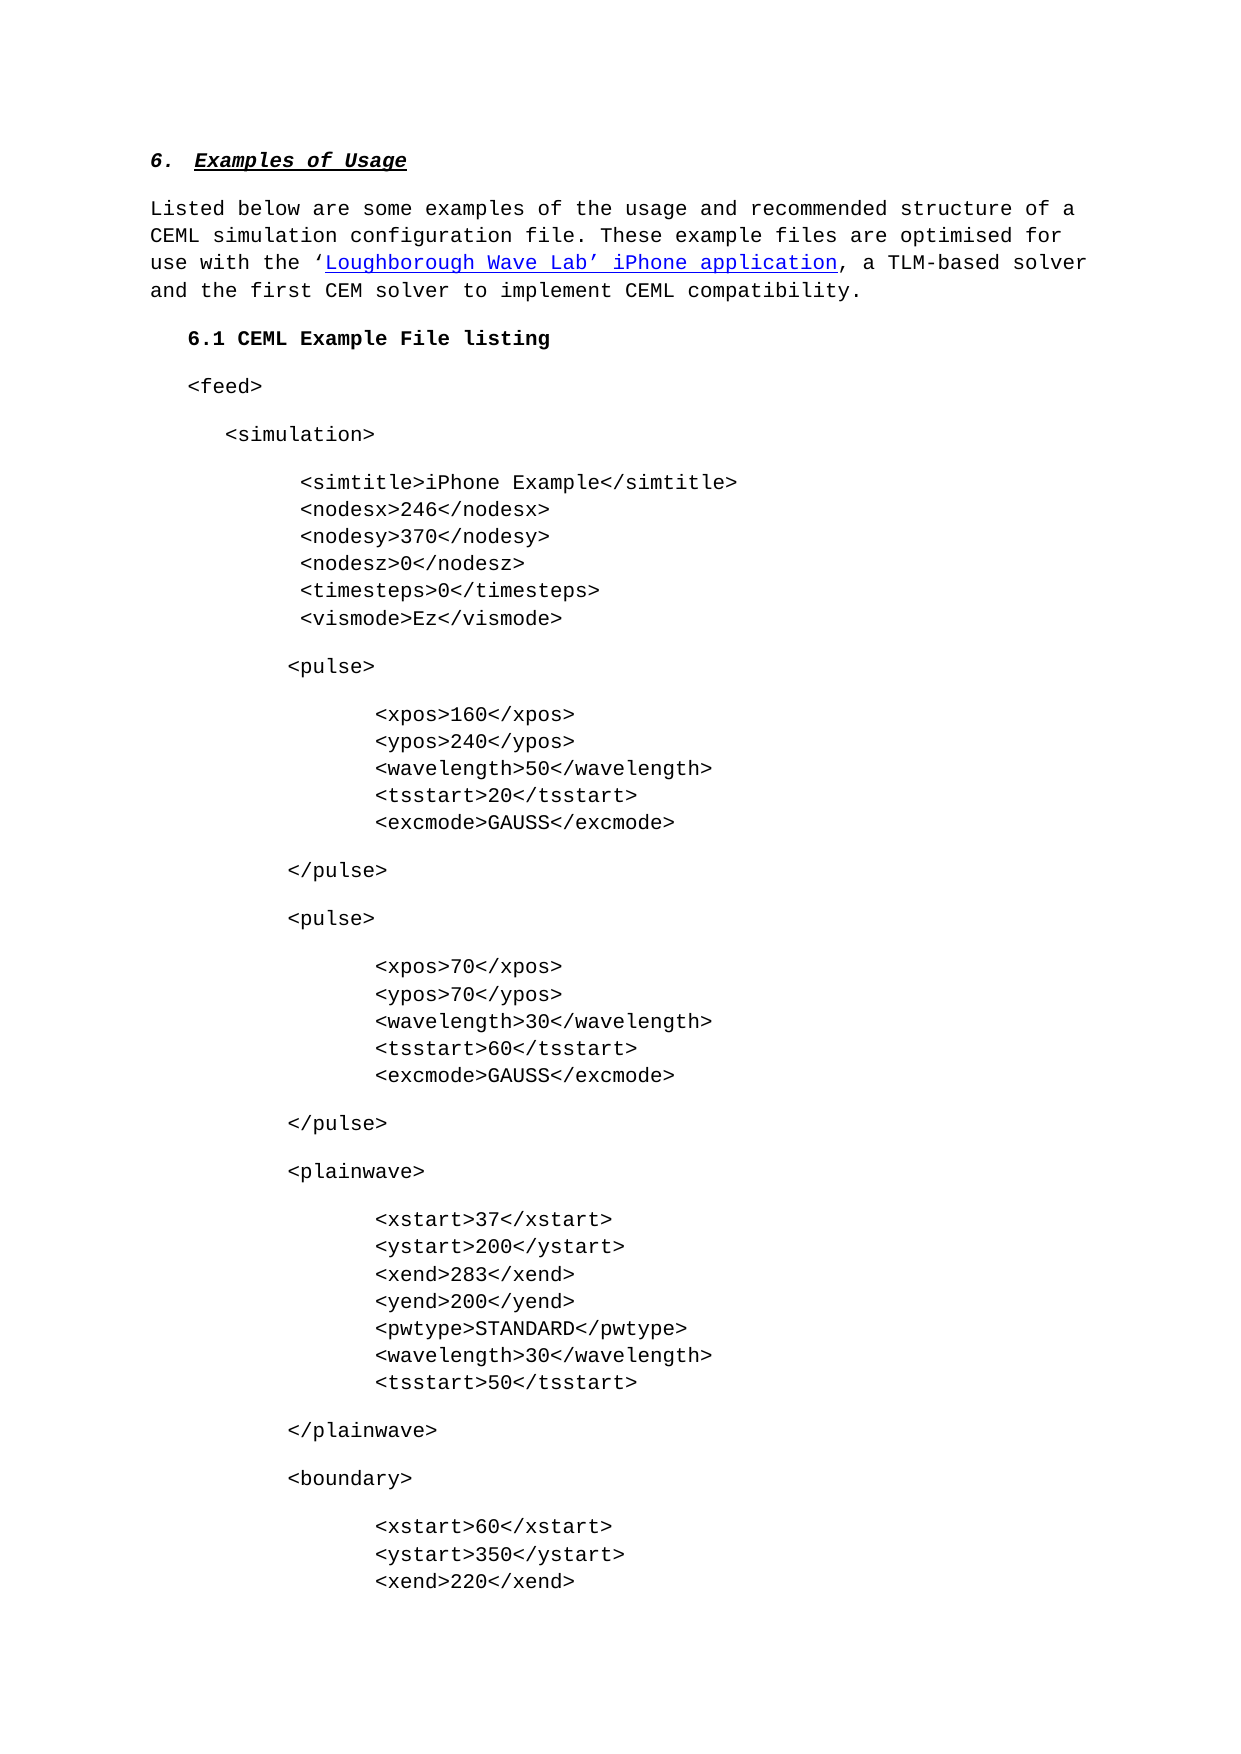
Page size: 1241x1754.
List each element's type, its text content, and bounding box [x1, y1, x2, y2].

text <xstart>37</xstart> <ystart>200</ystart> <xend>283</xend> <yend>200</yend> <pwtype>STANDARD</pwtype> <wavelength>30</wavelength> <tsstart>50</tsstart> [375, 1209, 1090, 1396]
text <pulse> [187, 908, 1090, 932]
text <plainwave> [187, 1161, 1090, 1185]
text </pulse> [187, 860, 1090, 884]
list CEML Example File listing [187, 328, 1090, 351]
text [375, 1516, 1090, 1594]
text </pulse> [187, 1113, 1090, 1137]
text Listed below are some examples of the usage and recommended structure of a CEML simulation configuration file. These example files are optimised for use with the ‘Loughborough Wave Lab’ iPhone application, a TLM-based solver and the first CEM solver to implement CEML compatibility. [150, 198, 1090, 303]
text </plainwave> [187, 1420, 1090, 1444]
text <boundary> [187, 1468, 1090, 1492]
text <simulation> [150, 424, 1090, 447]
text <simtitle>iPhone Example</simtitle> <nodesx>246</nodesx> <nodesy>370</nodesy> <nodesz>0</nodesz> <timesteps>0</timesteps> <vismode>Ez</vismode> [300, 472, 1090, 631]
text <xpos>160</xpos> <ypos>240</ypos> <wavelength>50</wavelength> <tsstart>20</tsstart> <excmode>GAUSS</excmode> [375, 704, 1090, 836]
list Examples of Usage [150, 150, 1090, 174]
text <xpos>70</xpos> <ypos>70</ypos> <wavelength>30</wavelength> <tsstart>60</tsstart> <excmode>GAUSS</excmode> [375, 956, 1090, 1089]
text <feed> [150, 376, 1090, 399]
text <pulse> [187, 656, 1090, 679]
